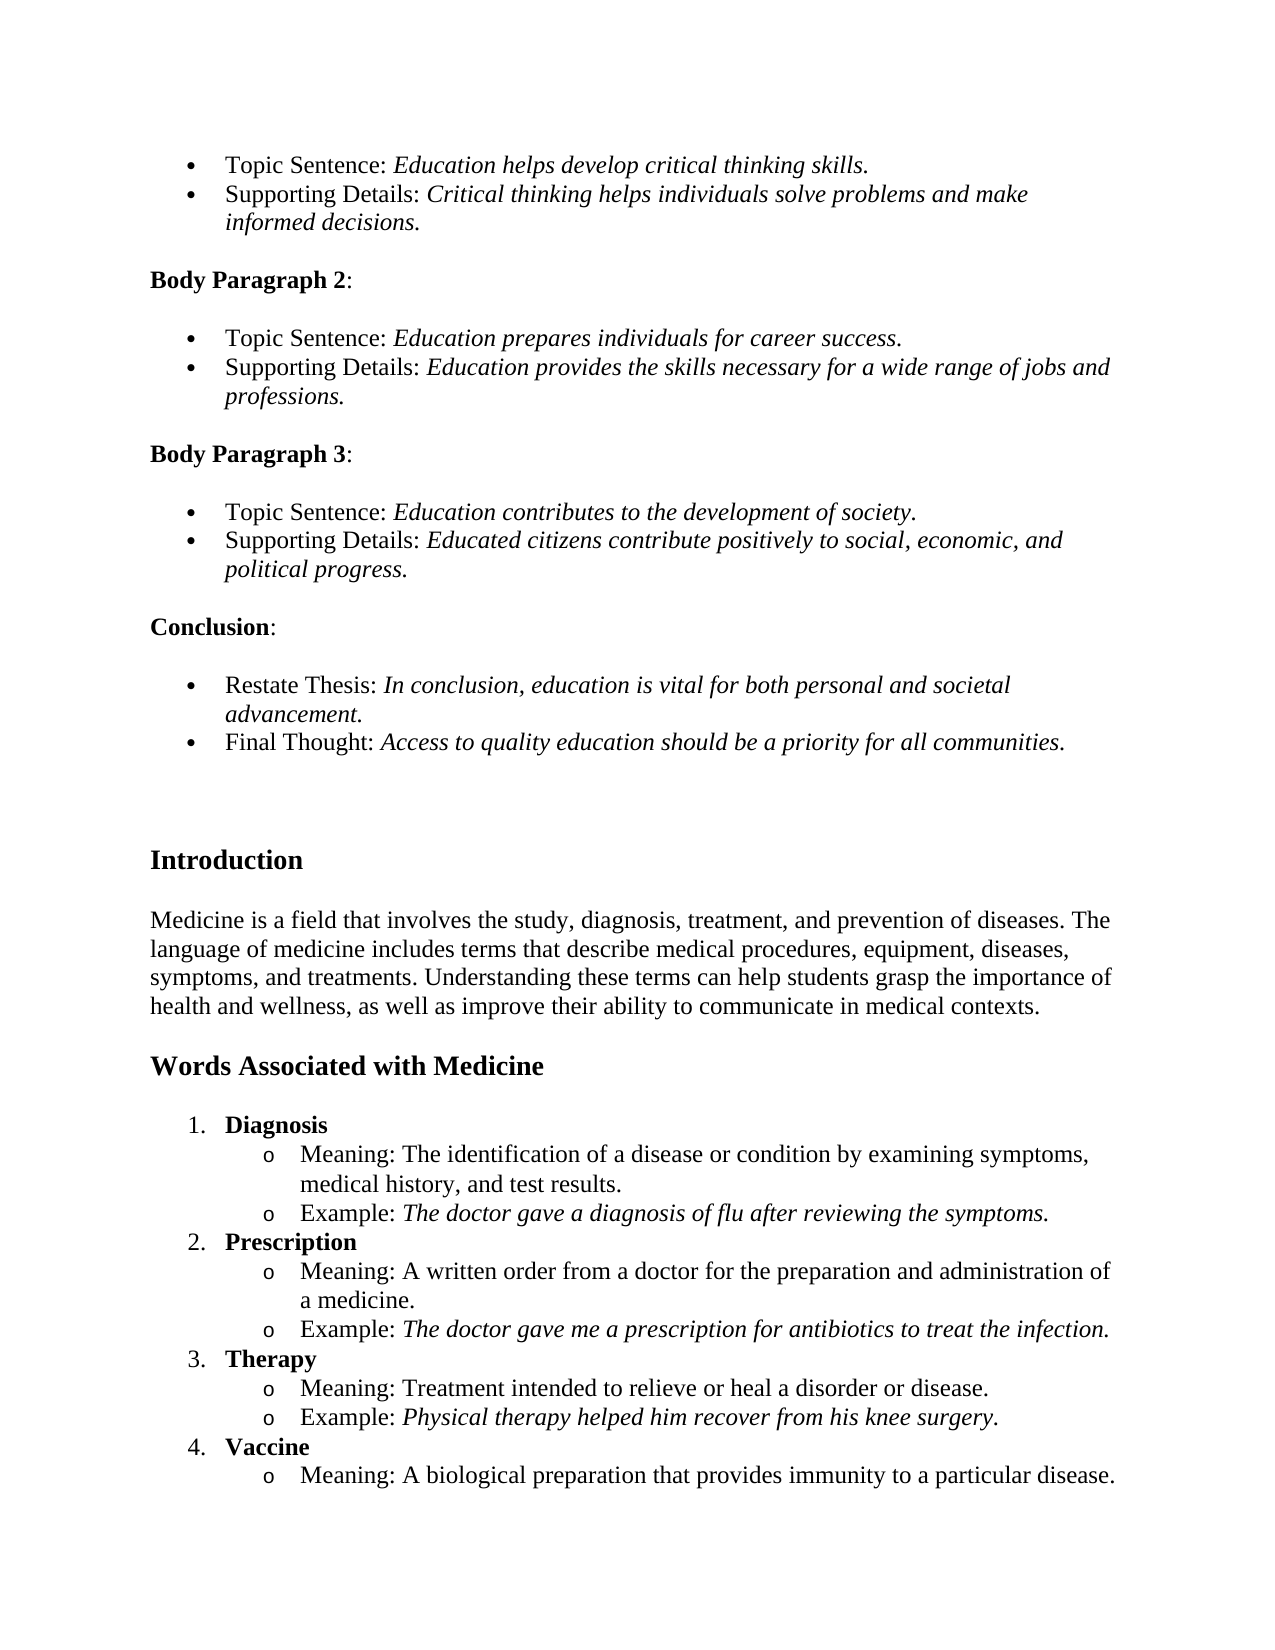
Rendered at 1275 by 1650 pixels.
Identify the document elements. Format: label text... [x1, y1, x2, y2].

text Body Paragraph 2: [150, 265, 1125, 294]
list Therapy [187, 1344, 1125, 1373]
list Example: Physical therapy helped him recover from his knee surgery. [262, 1402, 1125, 1432]
list Meaning: The identification of a disease or condition by examining symptoms, medical history, and test results. [262, 1139, 1125, 1198]
list Meaning: A written order from a doctor for the preparation and administration of a medicine. [262, 1256, 1125, 1314]
list Supporting Details: Critical thinking helps individuals solve problems and make informed decisions. [187, 179, 1125, 236]
list Vaccine [187, 1432, 1125, 1461]
list Final Thought: Access to quality education should be a priority for all communities. [187, 727, 1125, 756]
list Example: The doctor gave me a prescription for antibiotics to treat the infection. [262, 1314, 1125, 1344]
list Meaning: A biological preparation that provides immunity to a particular disease. [262, 1461, 1125, 1490]
list Restate Thesis: In conclusion, education is vital for both personal and societal advancement. [187, 670, 1125, 727]
text Conclusion: [150, 612, 1125, 641]
text Body Paragraph 3: [150, 439, 1125, 467]
text Medicine is a field that involves the study, diagnosis, treatment, and prevention of diseases. The language of medicine includes terms that describe medical procedures, equipment, diseases, symptoms, and treatments. Understanding these terms can help students grasp the importance of health and wellness, as well as improve their ability to communicate in medical contexts. [150, 905, 1125, 1020]
list Example: The doctor gave a diagnosis of flu after reviewing the symptoms. [262, 1198, 1125, 1227]
list Topic Sentence: Education helps develop critical thinking skills. [187, 150, 1125, 179]
list Prescription [187, 1227, 1125, 1256]
list Topic Sentence: Education prepares individuals for career success. [187, 323, 1125, 352]
list Topic Sentence: Education contributes to the development of society. [187, 497, 1125, 525]
list Supporting Details: Education provides the skills necessary for a wide range of jobs and professions. [187, 352, 1125, 409]
list Meaning: Treatment intended to relieve or heal a disorder or disease. [262, 1373, 1125, 1402]
list Supporting Details: Educated citizens contribute positively to social, economic, and political progress. [187, 525, 1125, 583]
text Introduction [150, 843, 1125, 876]
list Diagnosis [187, 1111, 1125, 1139]
text Words Associated with Medicine [150, 1049, 1125, 1081]
